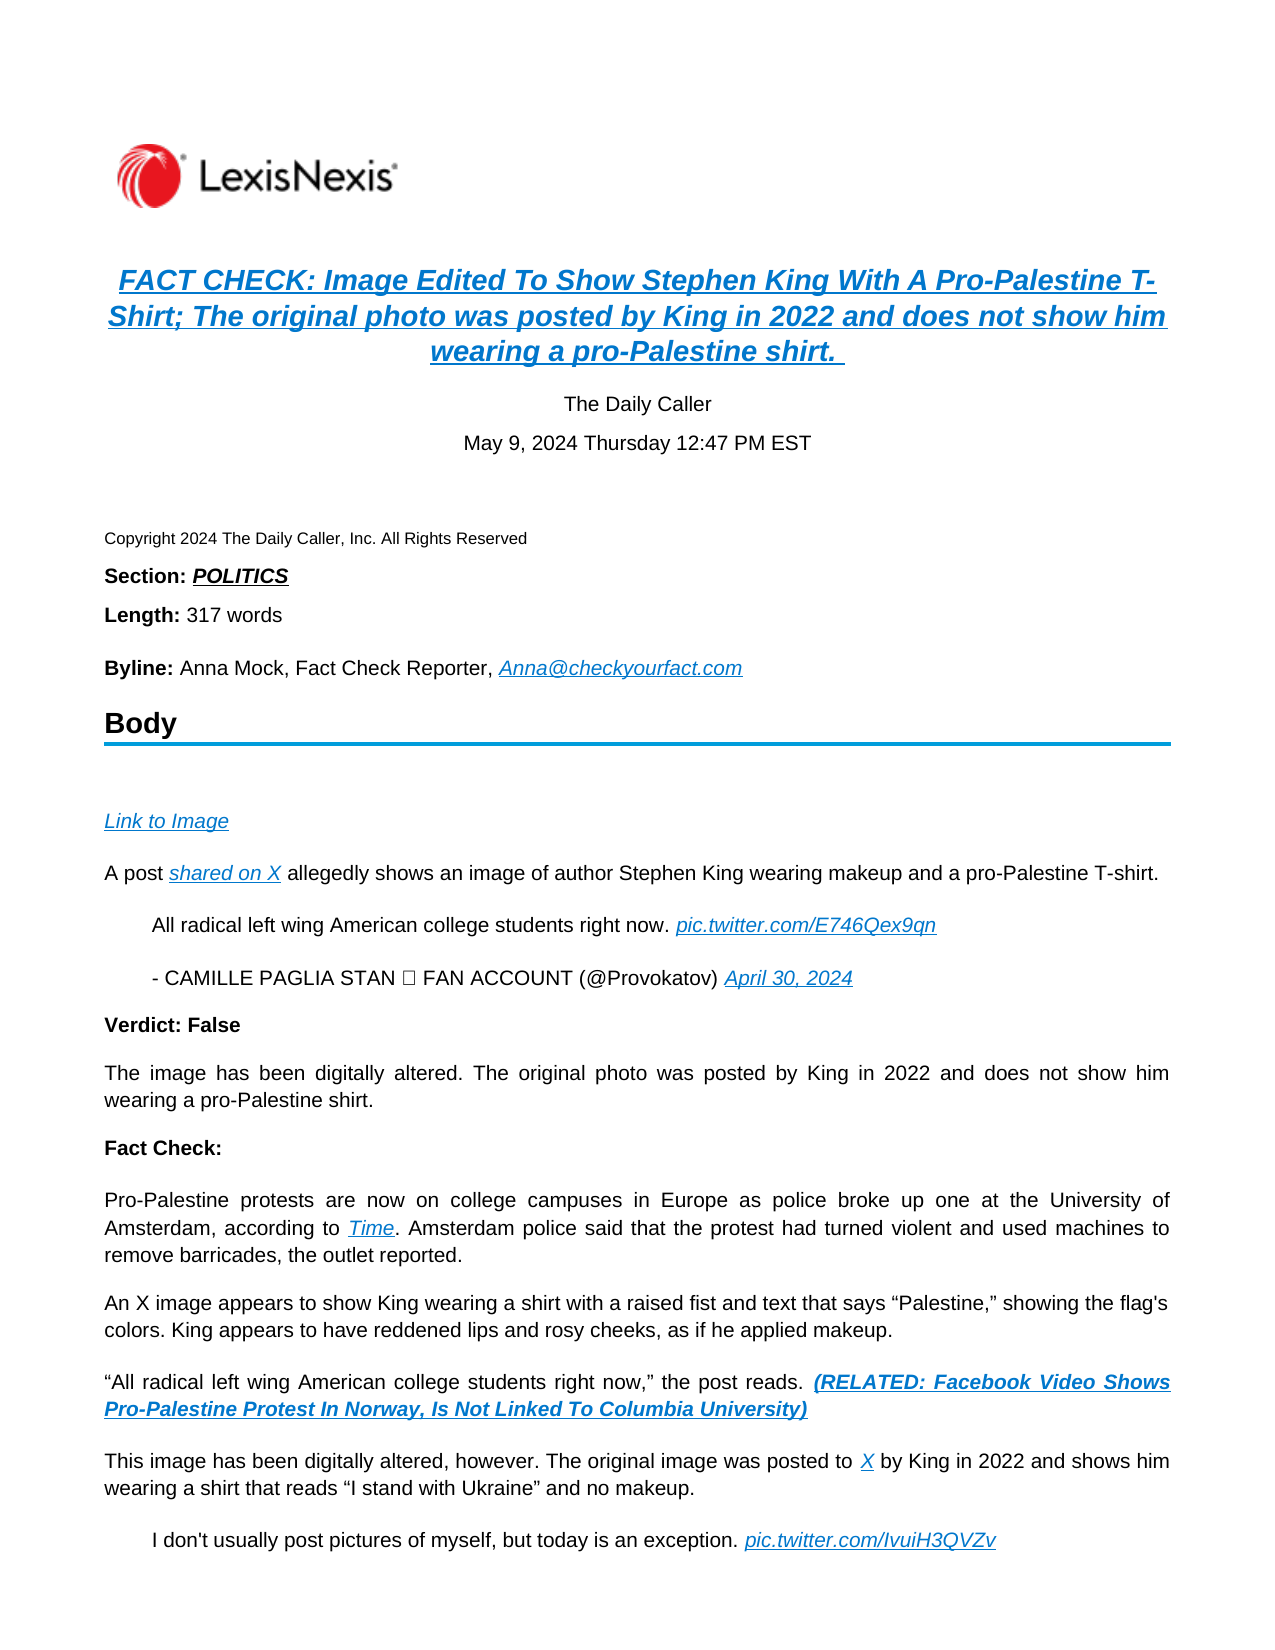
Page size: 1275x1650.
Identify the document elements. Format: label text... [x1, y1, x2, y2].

text Pro-Palestine protests are now on college campuses in Europe as police broke up one at the University of Amsterdam, according to Time. Amsterdam police said that the protest had turned violent and used machines to remove barricades, the outlet reported. [104, 1185, 1171, 1266]
text Fact Check: [104, 1133, 1171, 1160]
text This image has been digitally altered, however. The original image was posted to X by King in 2022 and shows him wearing a shirt that reads “I stand with Ukraine” and no makeup. [104, 1446, 1171, 1500]
text Verdict: False [104, 1010, 1171, 1037]
text May 9, 2024 Thursday 12:47 PM EST [104, 428, 1171, 455]
text Length: 317 words [104, 600, 1171, 627]
text The image has been digitally altered. The original photo was posted by King in 2022 and does not show him wearing a pro-Palestine shirt. [104, 1058, 1171, 1112]
text An X image appears to show King wearing a shirt with a raised fist and text that says “Palestine,” showing the flag's colors. King appears to have reddened lips and rosy cheeks, as if he applied makeup. [104, 1287, 1171, 1341]
text All radical left wing American college students right now. pic.twitter.com/E746Qex9qn [146, 910, 1171, 937]
text Copyright 2024 The Daily Caller, Inc. All Rights Reserved [104, 496, 1171, 548]
text I don't usually post pictures of myself, but today is an exception. pic.twitter.com/IvuiH3QVZv [146, 1525, 1171, 1552]
text Section: POLITICS [104, 561, 1171, 588]
text - CAMILLE PAGLIA STAN ✨ FAN ACCOUNT (@Provokatov) April 30, 2024 [146, 962, 1171, 989]
picture [104, 144, 412, 208]
text The Daily Caller [104, 388, 1171, 416]
text “All radical left wing American college students right now,” the post reads. (RELATED: Facebook Video Shows Pro-Palestine Protest In Norway, Is Not Linked To Columbia University) [104, 1366, 1171, 1421]
text Link to Image [104, 806, 1171, 833]
subtitle FACT CHECK: Image Edited To Show Stephen King With A Pro-Palestine T-Shirt; The original photo was posted by King in 2022 and does not show him wearing a pro-Palestine shirt. [104, 261, 1171, 368]
text Byline: Anna Mock, Fact Check Reporter, Anna@checkyourfact.com [104, 652, 1171, 679]
text Body [104, 704, 1171, 740]
text A post shared on X allegedly shows an image of author Stephen King wearing makeup and a pro-Palestine T-shirt. [104, 858, 1171, 885]
